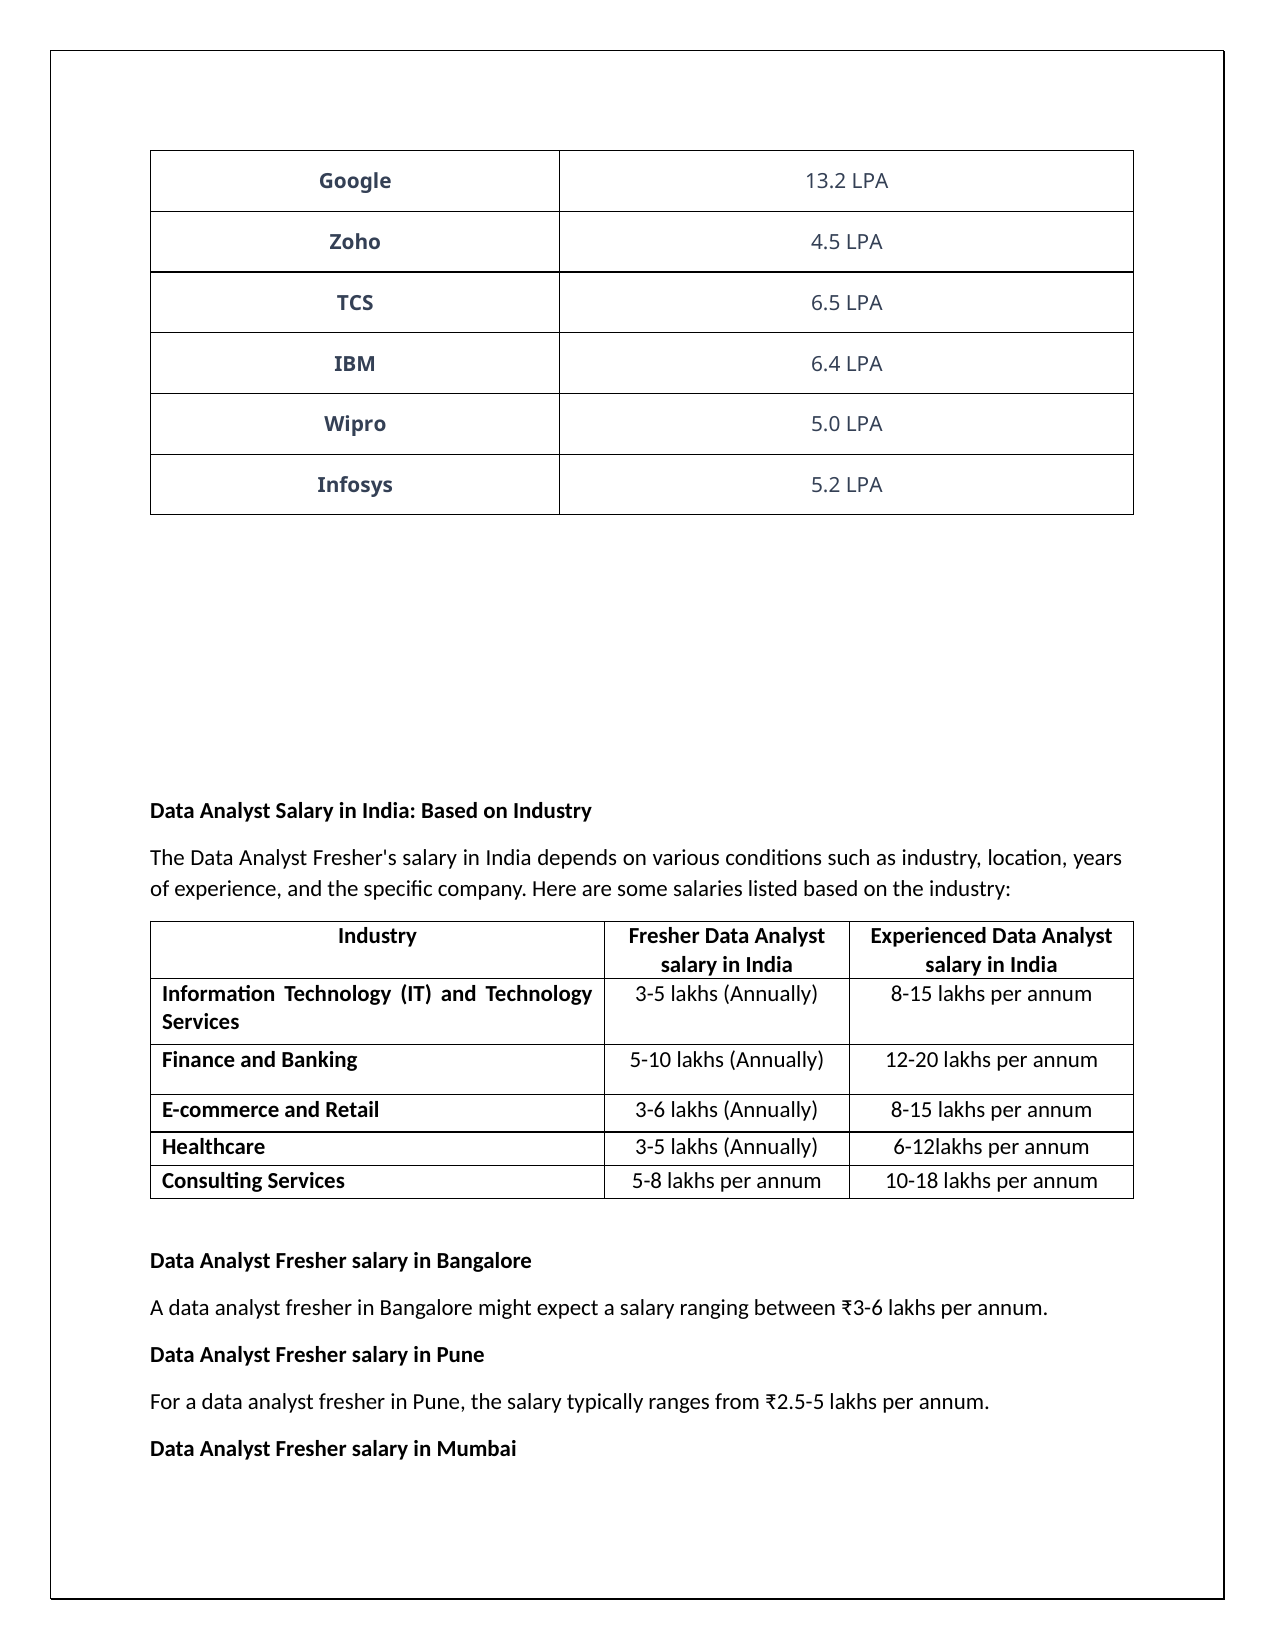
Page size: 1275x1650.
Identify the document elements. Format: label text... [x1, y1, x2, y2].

table_cell 5.2 LPA [560, 455, 1133, 514]
text For a data analyst fresher in Pune, the salary typically ranges from ₹2.5-5 lakhs per annum. [150, 1387, 1124, 1415]
text The Data Analyst Fresher's salary in India depends on various conditions such as industry, location, years of experience, and the specific company. Here are some salaries listed based on the industry: [150, 843, 1124, 902]
table_cell Wipro [151, 394, 559, 454]
table_cell 10-18 lakhs per annum [850, 1166, 1133, 1198]
table_cell 5.0 LPA [560, 394, 1133, 454]
table_cell 8-15 lakhs per annum [850, 979, 1133, 1044]
table_cell 3-5 lakhs (Annually) [605, 1133, 849, 1165]
table_cell IBM [151, 333, 559, 393]
table_cell Finance and Banking [151, 1045, 604, 1094]
table_cell Consulting Services [151, 1166, 604, 1198]
table_cell 4.5 LPA [560, 212, 1133, 271]
text A data analyst fresher in Bangalore might expect a salary ranging between ₹3-6 lakhs per annum. [150, 1293, 1124, 1321]
table_header Industry [151, 922, 604, 978]
text Data Analyst Fresher salary in Pune [150, 1340, 1124, 1368]
table_cell TCS [151, 273, 559, 332]
table_cell 12-20 lakhs per annum [850, 1045, 1133, 1094]
table_cell 3-5 lakhs (Annually) [605, 979, 849, 1044]
text Data Analyst Salary in India: Based on Industry [150, 797, 1124, 825]
text Data Analyst Fresher salary in Mumbai [150, 1434, 1124, 1462]
table_cell 3-6 lakhs (Annually) [605, 1095, 849, 1131]
text Data Analyst Fresher salary in Bangalore [150, 1246, 1124, 1274]
table_cell 5-10 lakhs (Annually) [605, 1045, 849, 1094]
table_cell Zoho [151, 212, 559, 271]
table_cell Google [151, 151, 559, 211]
table_header Fresher Data Analyst salary in India [605, 922, 849, 978]
table_cell 5-8 lakhs per annum [605, 1166, 849, 1198]
table_cell Information Technology (IT) and Technology Services [151, 979, 604, 1044]
table_cell E-commerce and Retail [151, 1095, 604, 1131]
table_cell 13.2 LPA [560, 151, 1133, 211]
table_cell 8-15 lakhs per annum [850, 1095, 1133, 1131]
table_cell Infosys [151, 455, 559, 514]
table_cell 6-12lakhs per annum [850, 1133, 1133, 1165]
table_cell 6.4 LPA [560, 333, 1133, 393]
table_header Experienced Data Analyst salary in India [850, 922, 1133, 978]
table_cell 6.5 LPA [560, 273, 1133, 332]
table_cell Healthcare [151, 1133, 604, 1165]
